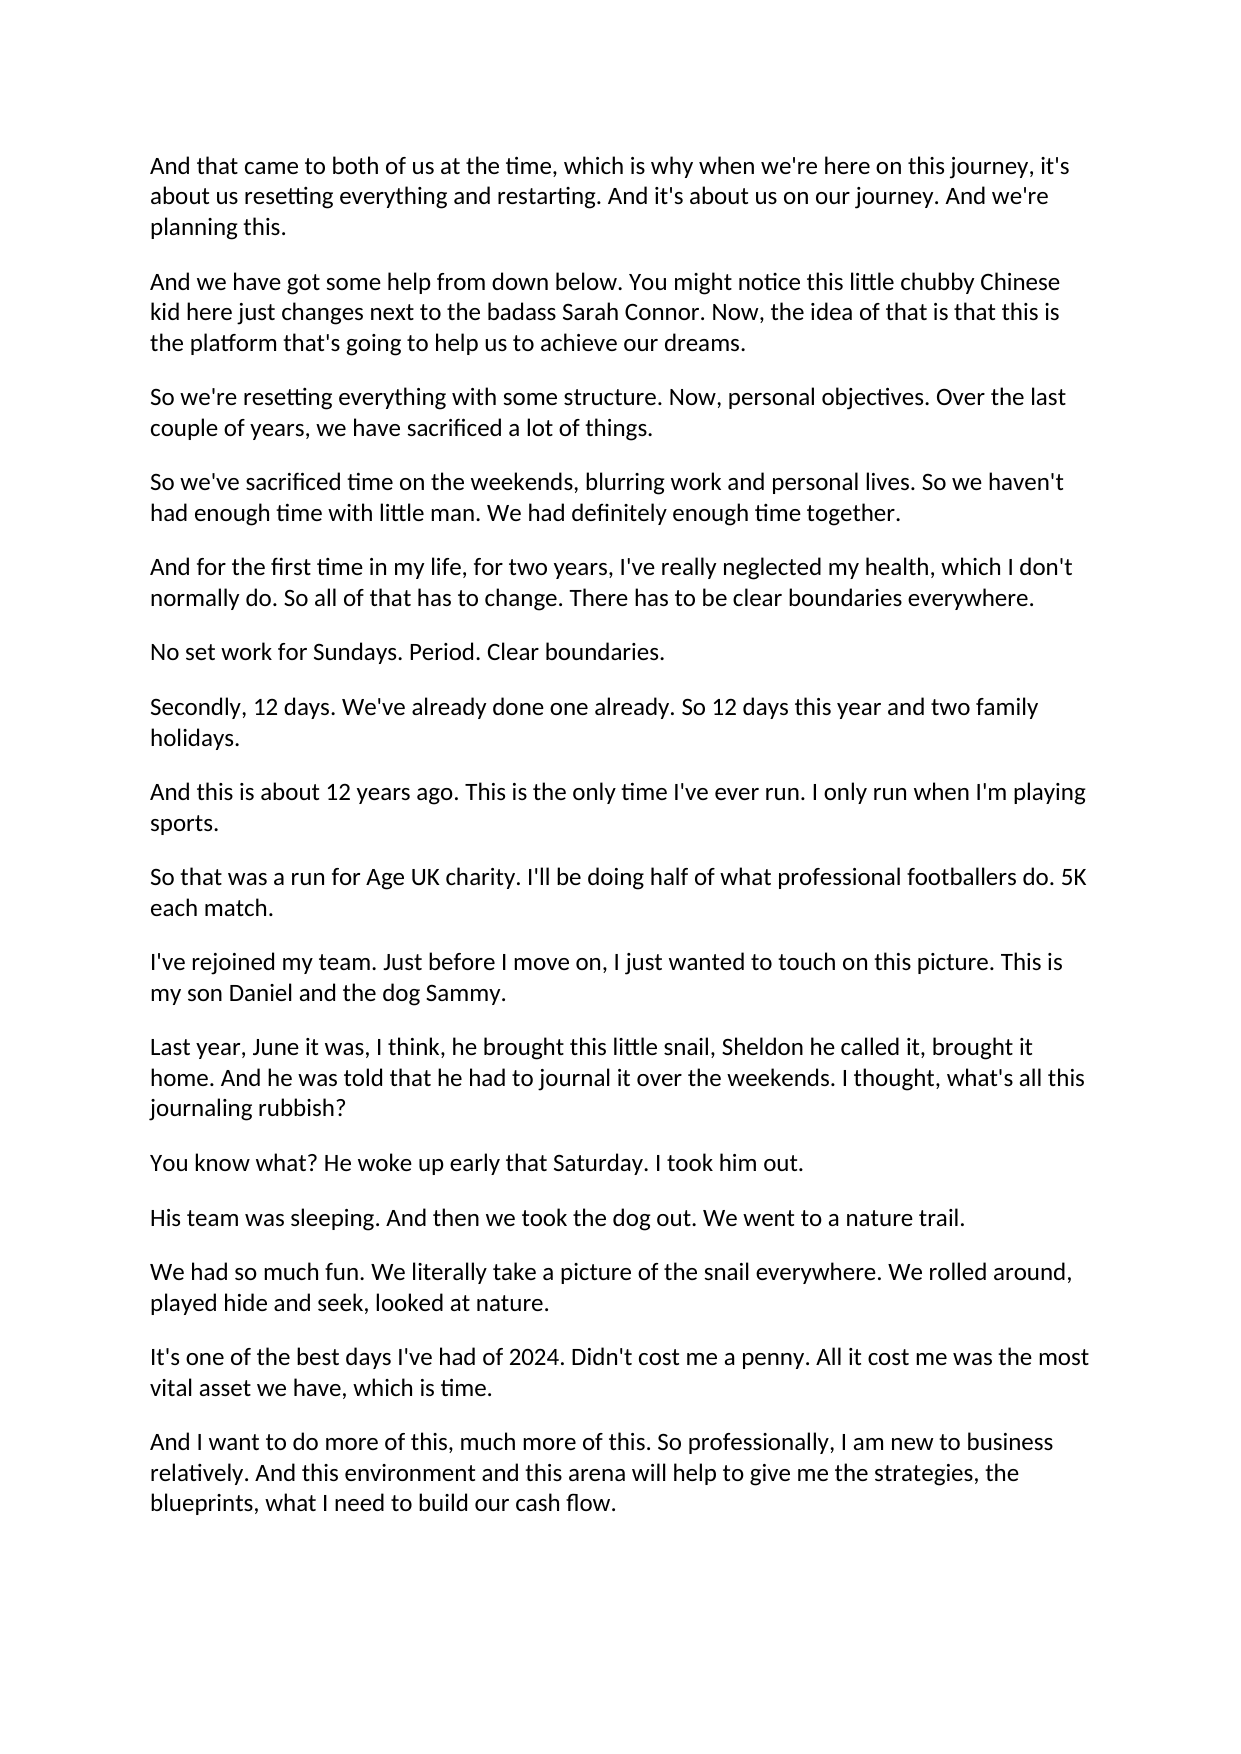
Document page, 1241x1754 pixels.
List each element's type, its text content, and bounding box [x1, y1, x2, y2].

text So we've sacrificed time on the weekends, blurring work and personal lives. So we haven't had enough time with little man. We had definitely enough time together. [150, 466, 1090, 527]
text We had so much fun. We literally take a picture of the snail everywhere. We rolled around, played hide and seek, looked at nature. [150, 1256, 1090, 1317]
text And I want to do more of this, much more of this. So professionally, I am new to business relatively. And this environment and this arena will help to give me the strategies, the blueprints, what I need to build our cash flow. [150, 1427, 1090, 1518]
text No set work for Sundays. Period. Clear boundaries. [150, 637, 1090, 667]
text And that came to both of us at the time, which is why when we're here on this journey, it's about us resetting everything and restarting. And it's about us on our journey. And we're planning this. [150, 150, 1090, 242]
text So that was a run for Age UK charity. I'll be doing half of what professional footballers do. 5K each match. [150, 861, 1090, 922]
text And we have got some help from down below. You might notice this little chubby Chinese kid here just changes next to the badass Sarah Connor. Now, the idea of that is that this is the platform that's going to help us to achieve our dreams. [150, 266, 1090, 357]
text Last year, June it was, I think, he brought this little snail, Sheldon he called it, brought it home. And he was told that he had to journal it over the weekends. I thought, what's all this journaling rubbish? [150, 1032, 1090, 1123]
text His team was sleeping. And then we took the dog out. We went to a nature trail. [150, 1202, 1090, 1232]
text And for the first time in my life, for two years, I've really neglected my health, which I don't normally do. So all of that has to change. There has to be clear boundaries everywhere. [150, 551, 1090, 612]
text It's one of the best days I've had of 2024. Didn't cost me a penny. All it cost me was the most vital asset we have, which is time. [150, 1341, 1090, 1402]
text And this is about 12 years ago. This is the only time I've ever run. I only run when I'm playing sports. [150, 776, 1090, 837]
text You know what? He woke up early that Saturday. I took him out. [150, 1147, 1090, 1178]
text Secondly, 12 days. We've already done one already. So 12 days this year and two family holidays. [150, 691, 1090, 752]
text I've rejoined my team. Just before I move on, I just wanted to touch on this picture. This is my son Daniel and the dog Sammy. [150, 946, 1090, 1007]
text So we're resetting everything with some structure. Now, personal objectives. Over the last couple of years, we have sacrificed a lot of things. [150, 381, 1090, 442]
